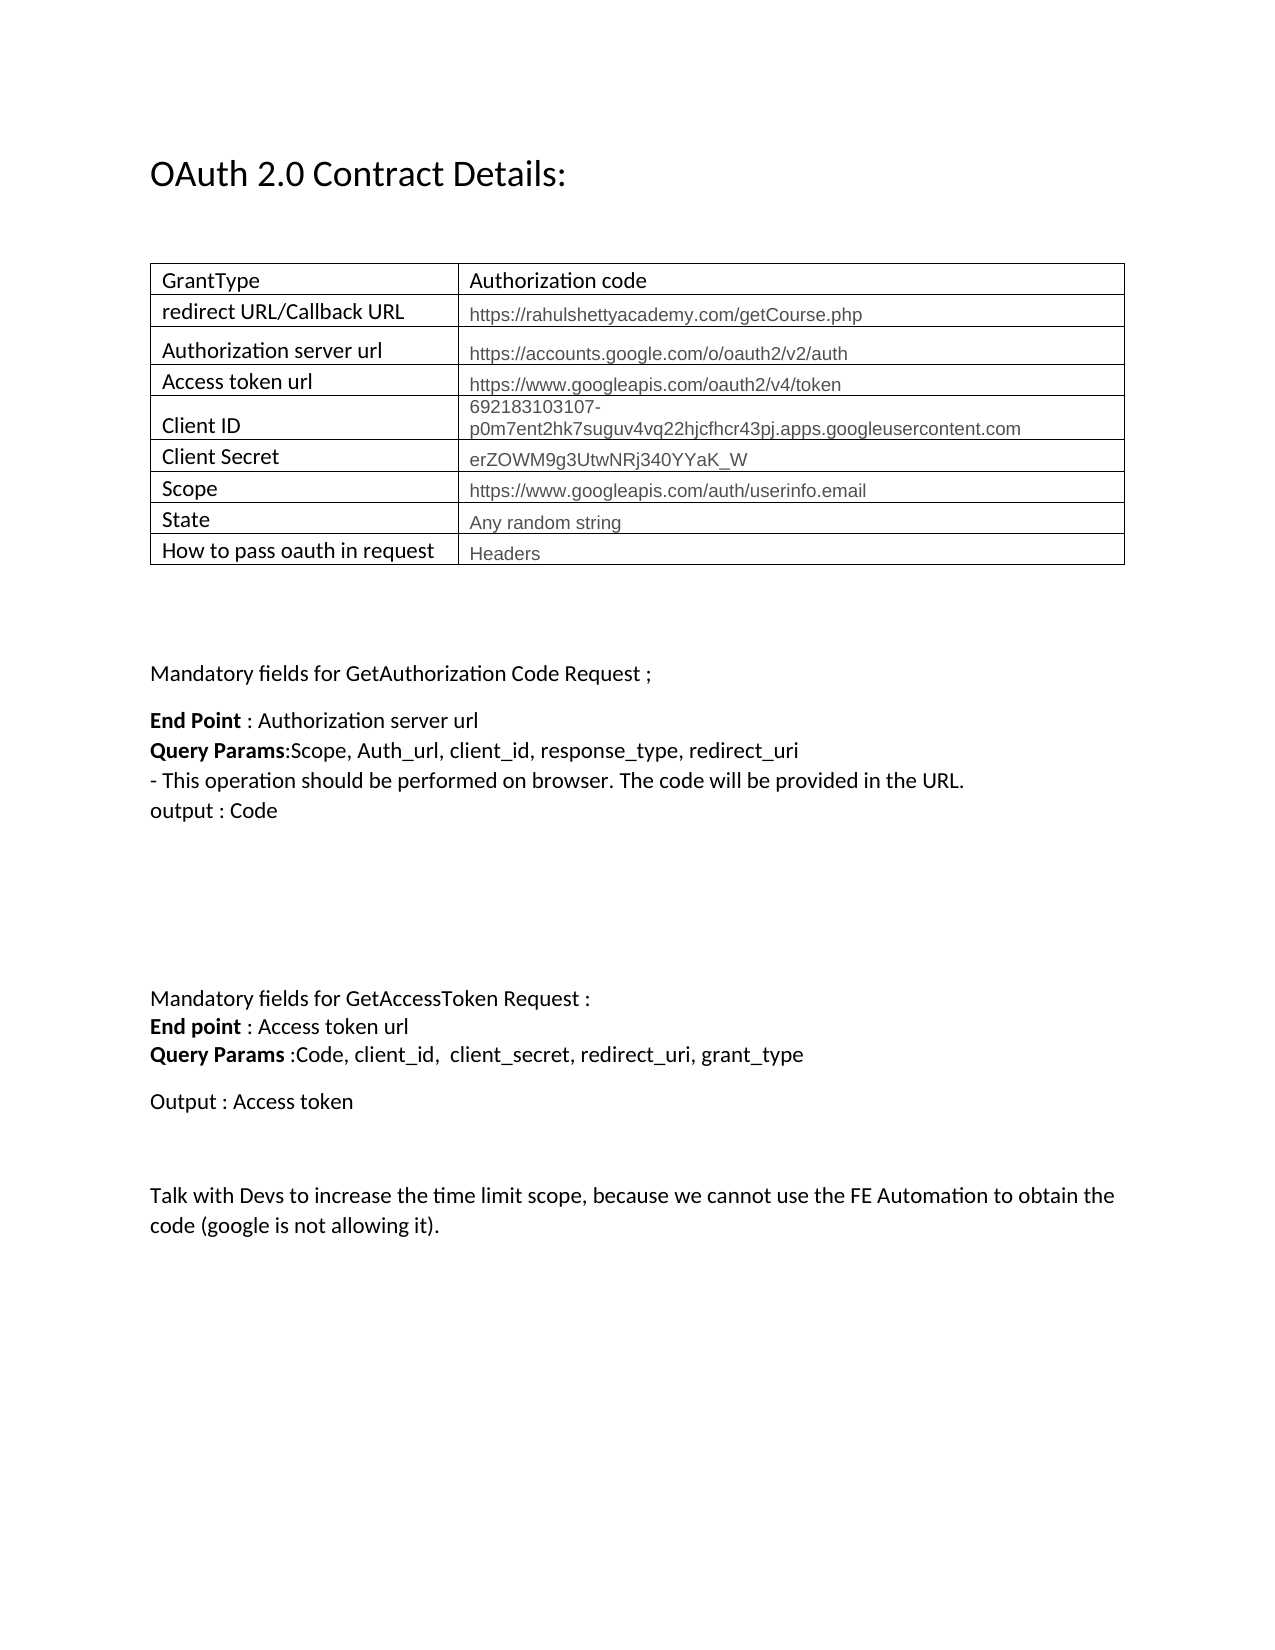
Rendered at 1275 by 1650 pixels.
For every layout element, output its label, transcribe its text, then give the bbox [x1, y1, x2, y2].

table_cell State [151, 503, 458, 533]
table_cell How to pass oauth in request [151, 534, 458, 564]
text OAuth 2.0 Contract Details: [150, 150, 1125, 196]
text Query Params :Code, client_id, client_secret, redirect_uri, grant_type [150, 1040, 1125, 1068]
table_cell https://accounts.google.com/o/oauth2/v2/auth [459, 327, 1124, 364]
table_cell Client Secret [151, 440, 458, 471]
table_cell Headers [459, 534, 1124, 564]
text Talk with Devs to increase the time limit scope, because we cannot use the FE Automation to obtain the code (google is not allowing it). [150, 1181, 1125, 1239]
table_cell https://rahulshettyacademy.com/getCourse.php [459, 295, 1124, 326]
table_header GrantType [151, 264, 458, 294]
table_cell redirect URL/Callback URL [151, 295, 458, 326]
table_cell Access token url [151, 365, 458, 395]
table_cell Scope [151, 472, 458, 502]
table_cell Authorization server url [151, 327, 458, 364]
text Mandatory fields for GetAuthorization Code Request ; [150, 659, 1125, 687]
text Mandatory fields for GetAccessToken Request : End point : Access token url [150, 984, 1125, 1040]
table_cell erZOWM9g3UtwNRj340YYaK_W [459, 440, 1124, 471]
table_header Authorization code [459, 264, 1124, 294]
table_cell 692183103107-p0m7ent2hk7suguv4vq22hjcfhcr43pj.apps.googleusercontent.com [459, 396, 1124, 439]
text Output : Access token [150, 1087, 1125, 1115]
table_cell https://www.googleapis.com/auth/userinfo.email [459, 472, 1124, 502]
text End Point : Authorization server url Query Params:Scope, Auth_url, client_id, response_type, redirect_uri - This operation should be performed on browser. The code will be provided in the URL. output : Code [150, 706, 1125, 824]
table_cell https://www.googleapis.com/oauth2/v4/token [459, 365, 1124, 395]
table_cell Client ID [151, 396, 458, 439]
table_cell Any random string [459, 503, 1124, 533]
